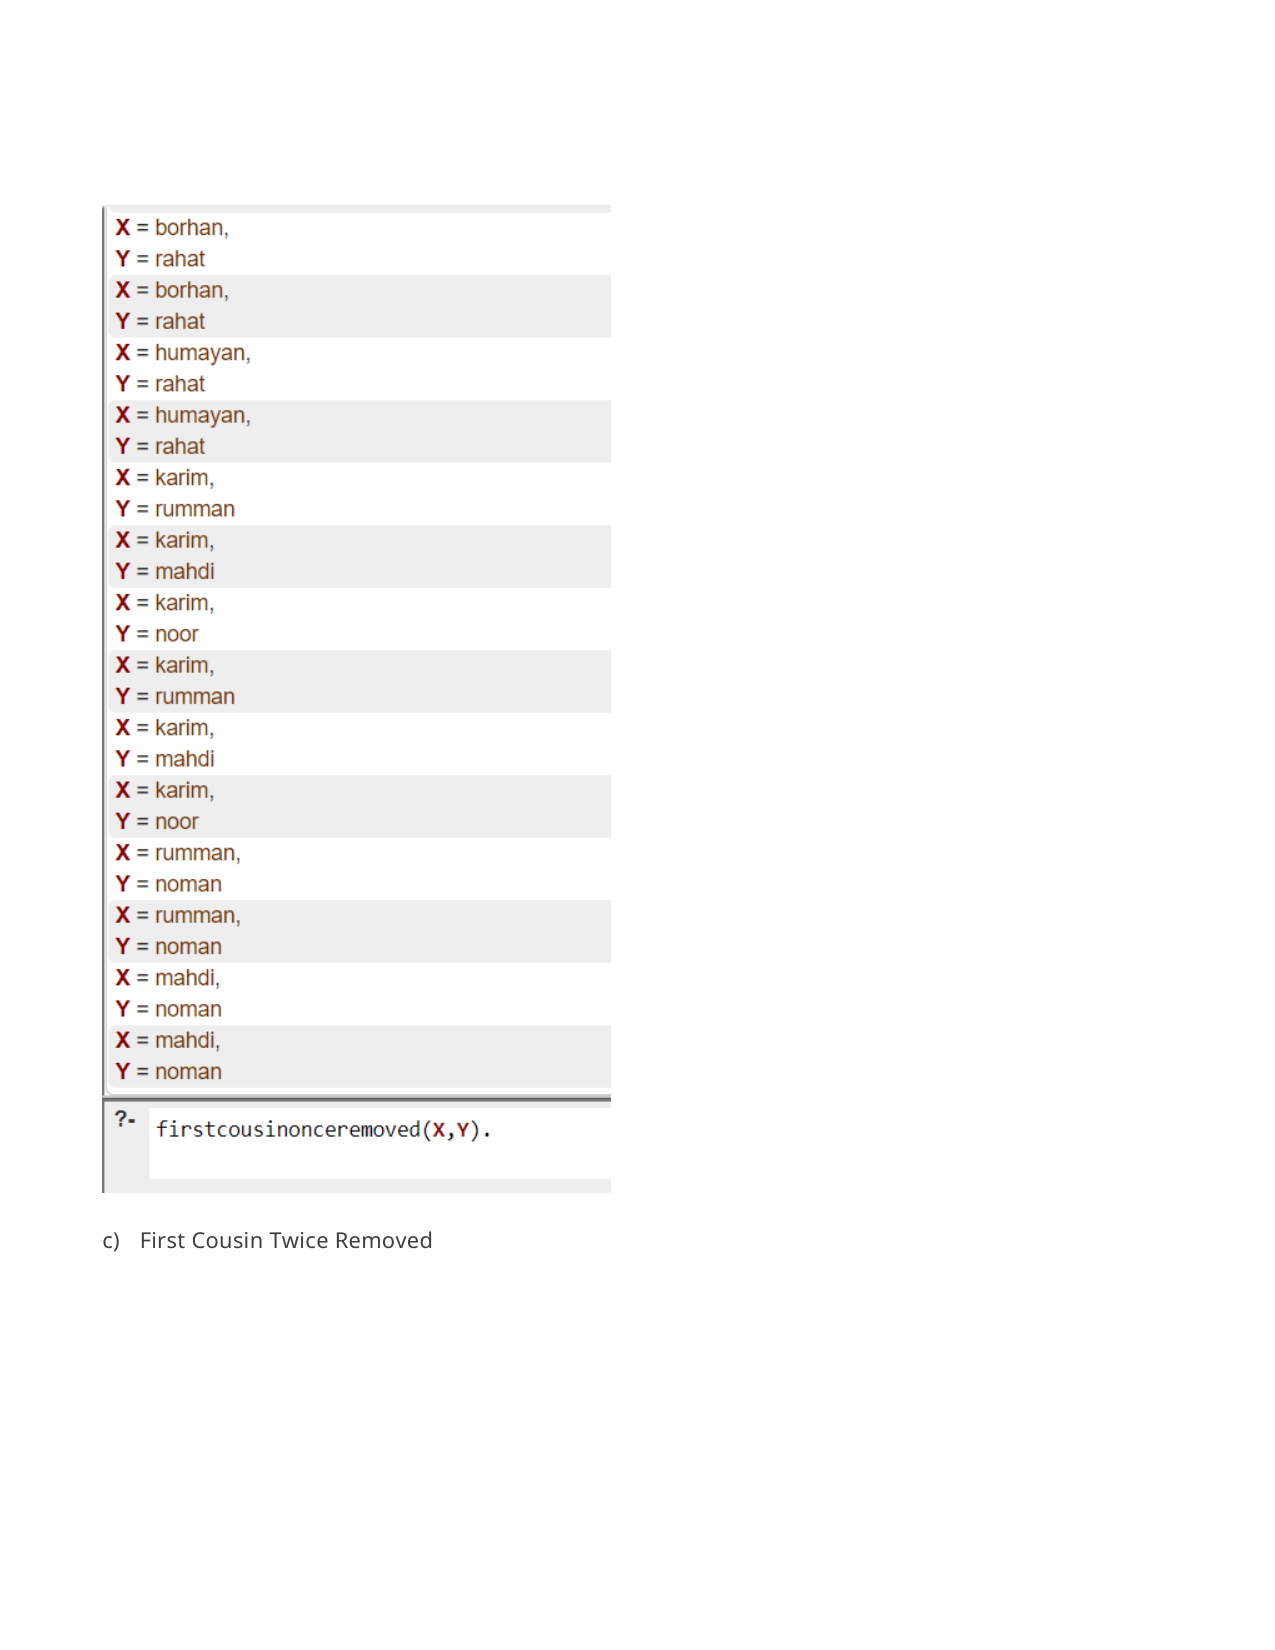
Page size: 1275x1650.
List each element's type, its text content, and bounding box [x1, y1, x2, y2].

picture [102, 204, 611, 1193]
list First Cousin Twice Removed [102, 1224, 1275, 1254]
